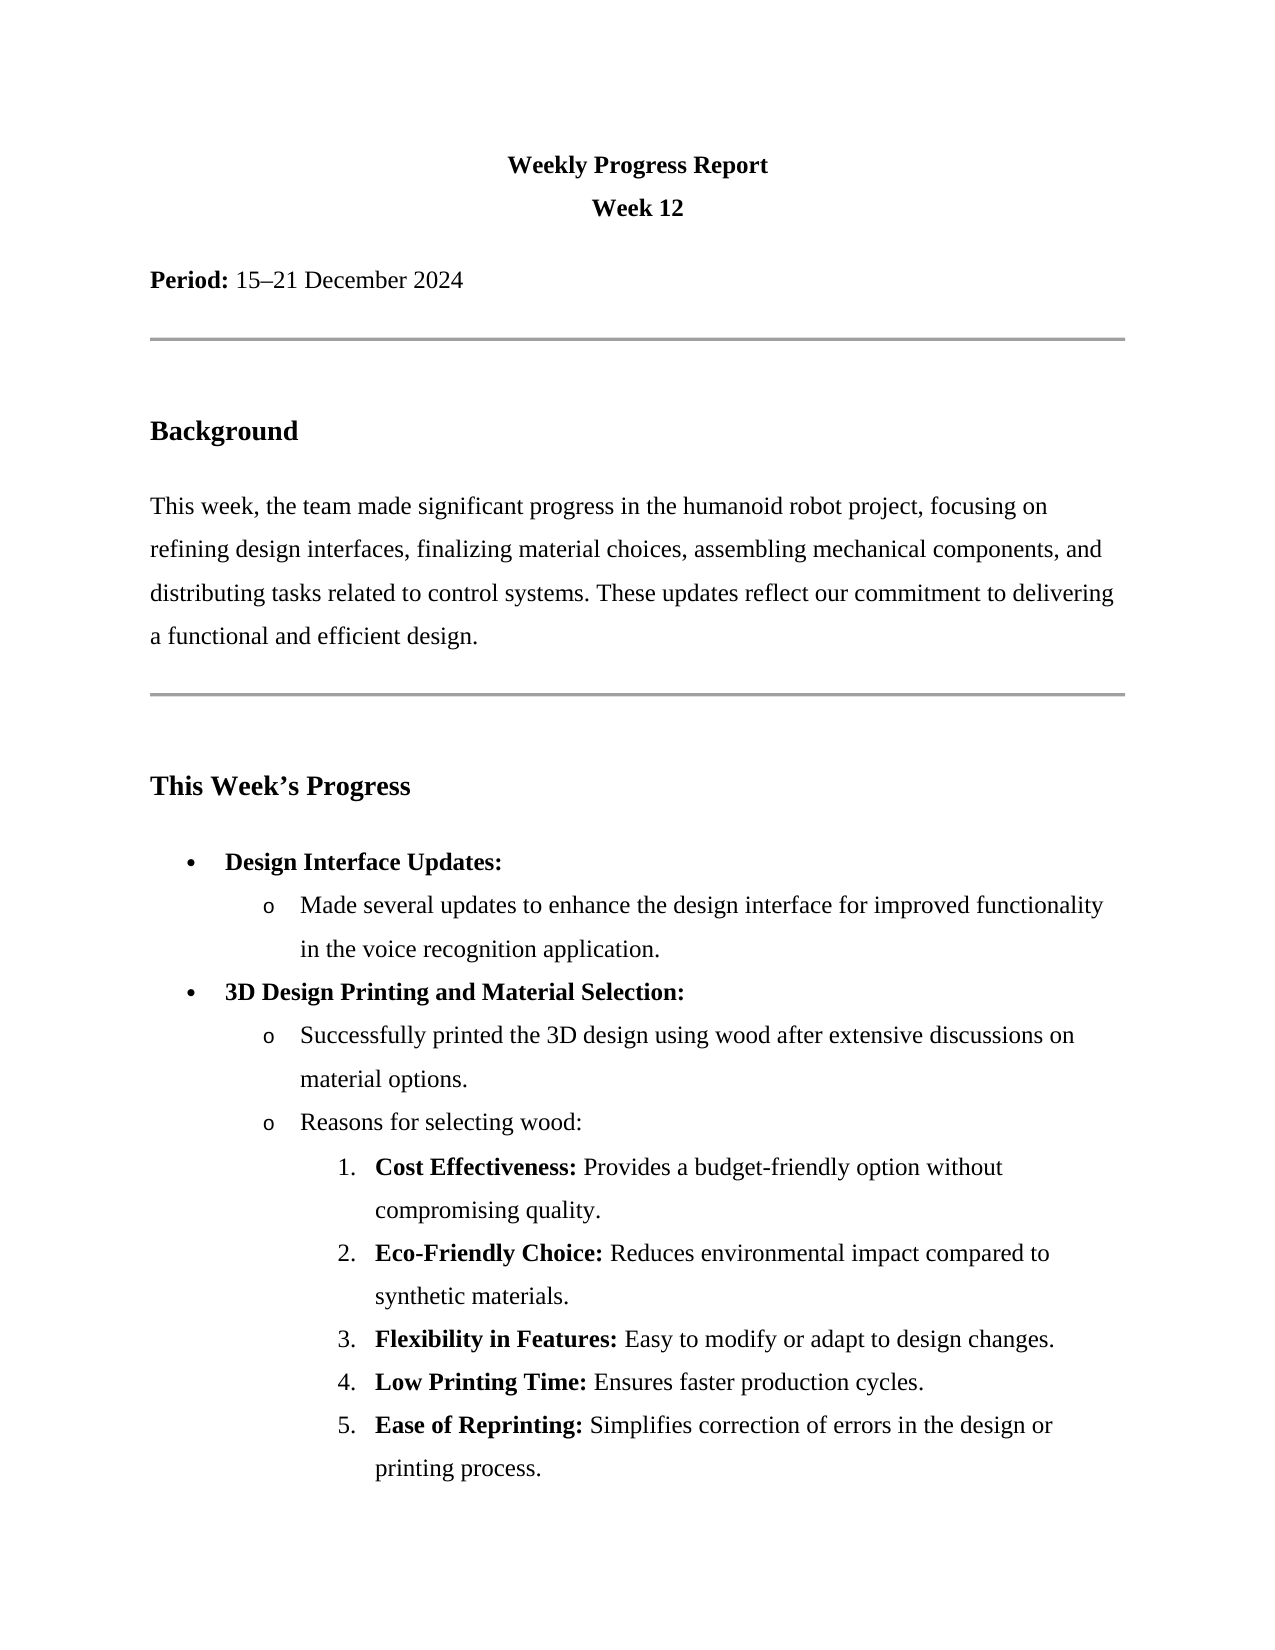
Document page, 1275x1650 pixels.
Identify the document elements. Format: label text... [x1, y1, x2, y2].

list Reasons for selecting wood: [262, 1107, 1125, 1137]
list Cost Effectiveness: Provides a budget-friendly option without compromising quality. [337, 1152, 1125, 1223]
list Made several updates to enhance the design interface for improved functionality in the voice recognition application. [262, 890, 1125, 963]
text This Week’s Progress [150, 769, 1125, 802]
list Successfully printed the 3D design using wood after extensive discussions on material options. [262, 1020, 1125, 1093]
list 3D Design Printing and Material Selection: [187, 977, 1125, 1006]
list Design Interface Updates: [187, 847, 1125, 876]
text Background [150, 414, 1125, 446]
list Flexibility in Features: Easy to modify or adapt to design changes. [337, 1324, 1125, 1353]
text Period: 15–21 December 2024 [150, 265, 1125, 294]
list Low Printing Time: Ensures faster production cycles. [337, 1367, 1125, 1396]
list Eco-Friendly Choice: Reduces environmental impact compared to synthetic materials. [337, 1238, 1125, 1310]
list Ease of Reprinting: Simplifies correction of errors in the design or printing process. [337, 1410, 1125, 1482]
text Weekly Progress Report Week 12 [150, 150, 1125, 222]
text This week, the team made significant progress in the humanoid robot project, focusing on refining design interfaces, finalizing material choices, assembling mechanical components, and distributing tasks related to control systems. These updates reflect our commitment to delivering a functional and efficient design. [150, 491, 1125, 649]
